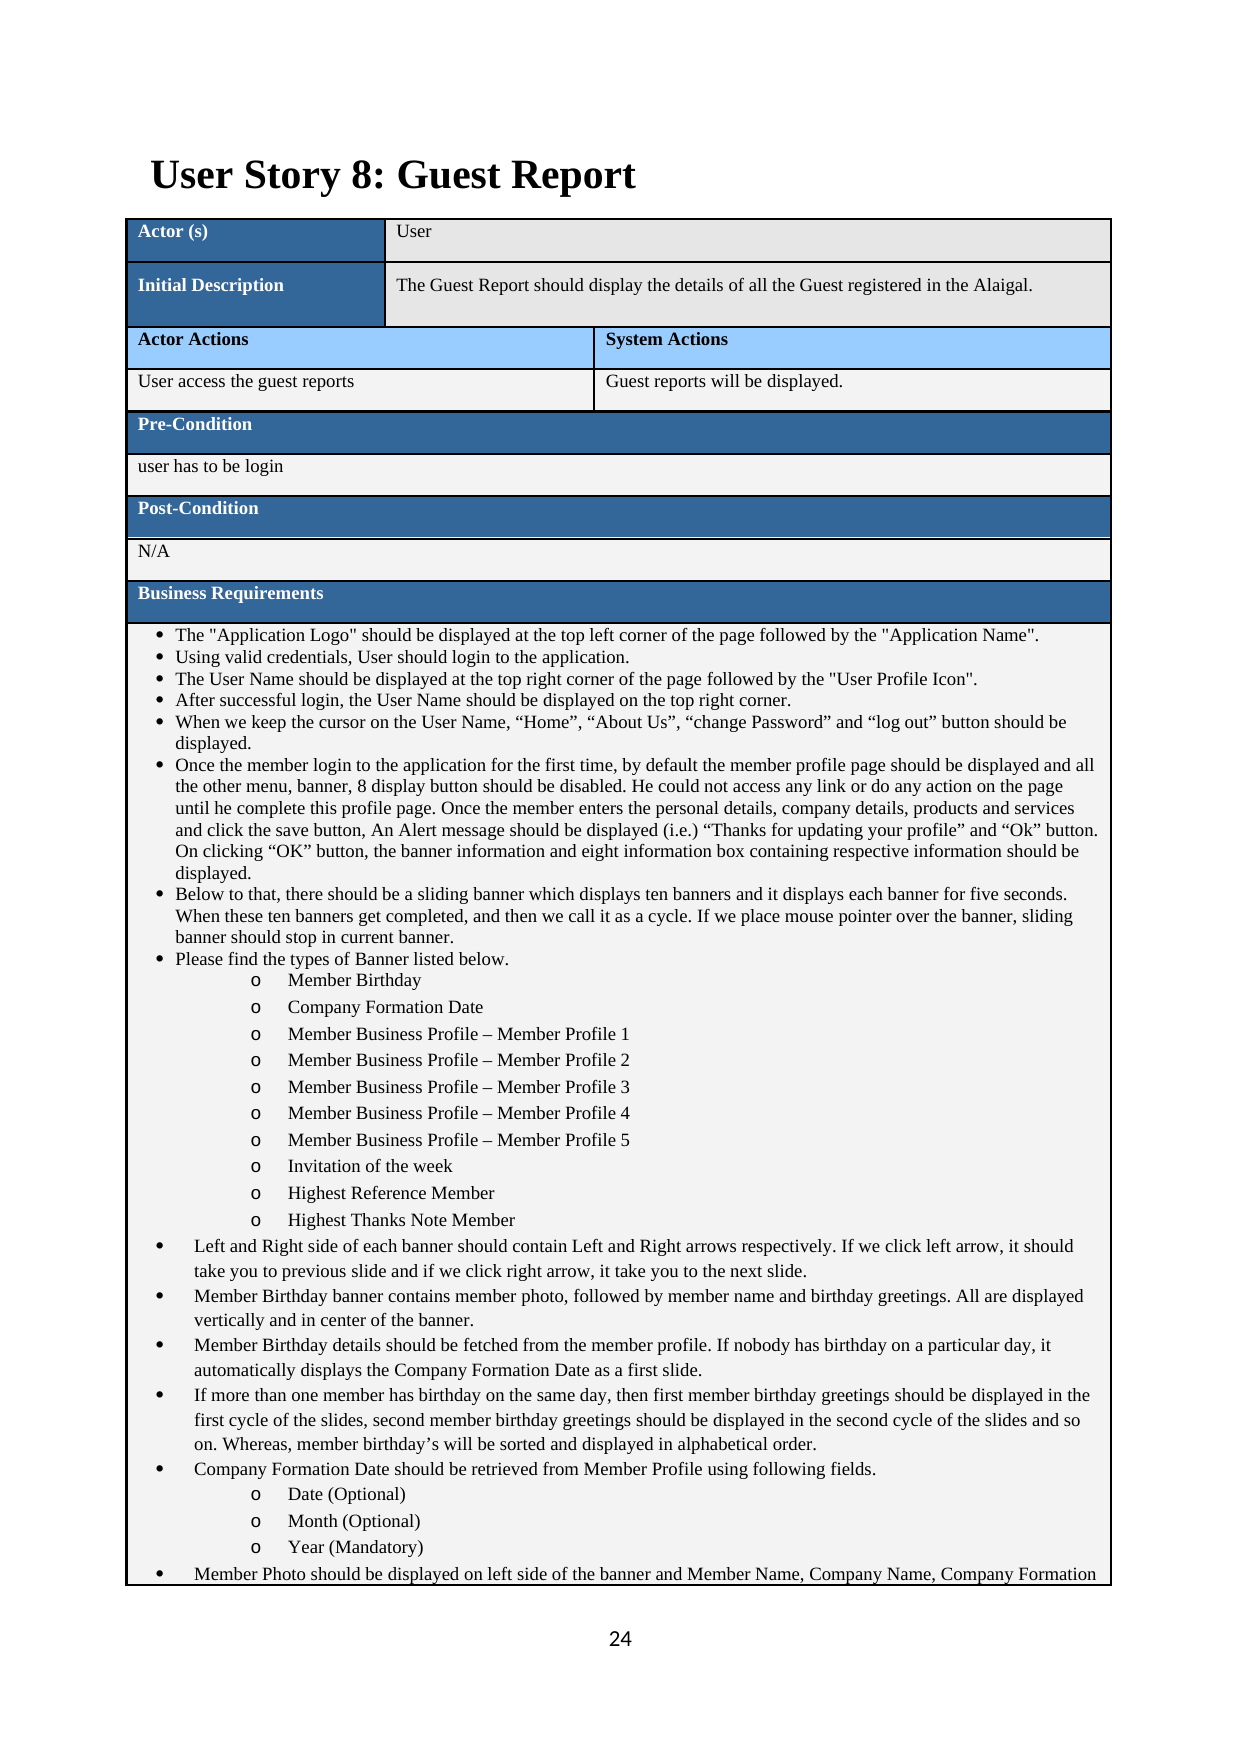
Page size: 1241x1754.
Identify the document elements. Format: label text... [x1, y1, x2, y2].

text User Story 8: Guest Report [150, 150, 1090, 198]
table_cell Initial Description [128, 263, 384, 326]
table_header User [386, 220, 1110, 261]
table_header Actor (s) [128, 220, 384, 261]
table_cell user has to be login [128, 455, 1110, 495]
table_cell Post-Condition [128, 497, 1110, 537]
table_cell Business Requirements [128, 582, 1110, 622]
table_cell Pre-Condition [128, 413, 1110, 453]
table_cell User access the guest reports [128, 370, 593, 410]
table_cell Actor Actions [128, 328, 593, 368]
table_cell System Actions [595, 328, 1110, 368]
table_cell The Guest Report should display the details of all the Guest registered in the Alaigal. [386, 263, 1110, 326]
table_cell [128, 624, 1110, 1584]
table_cell N/A [128, 540, 1110, 580]
table_cell Guest reports will be displayed. [595, 370, 1110, 410]
